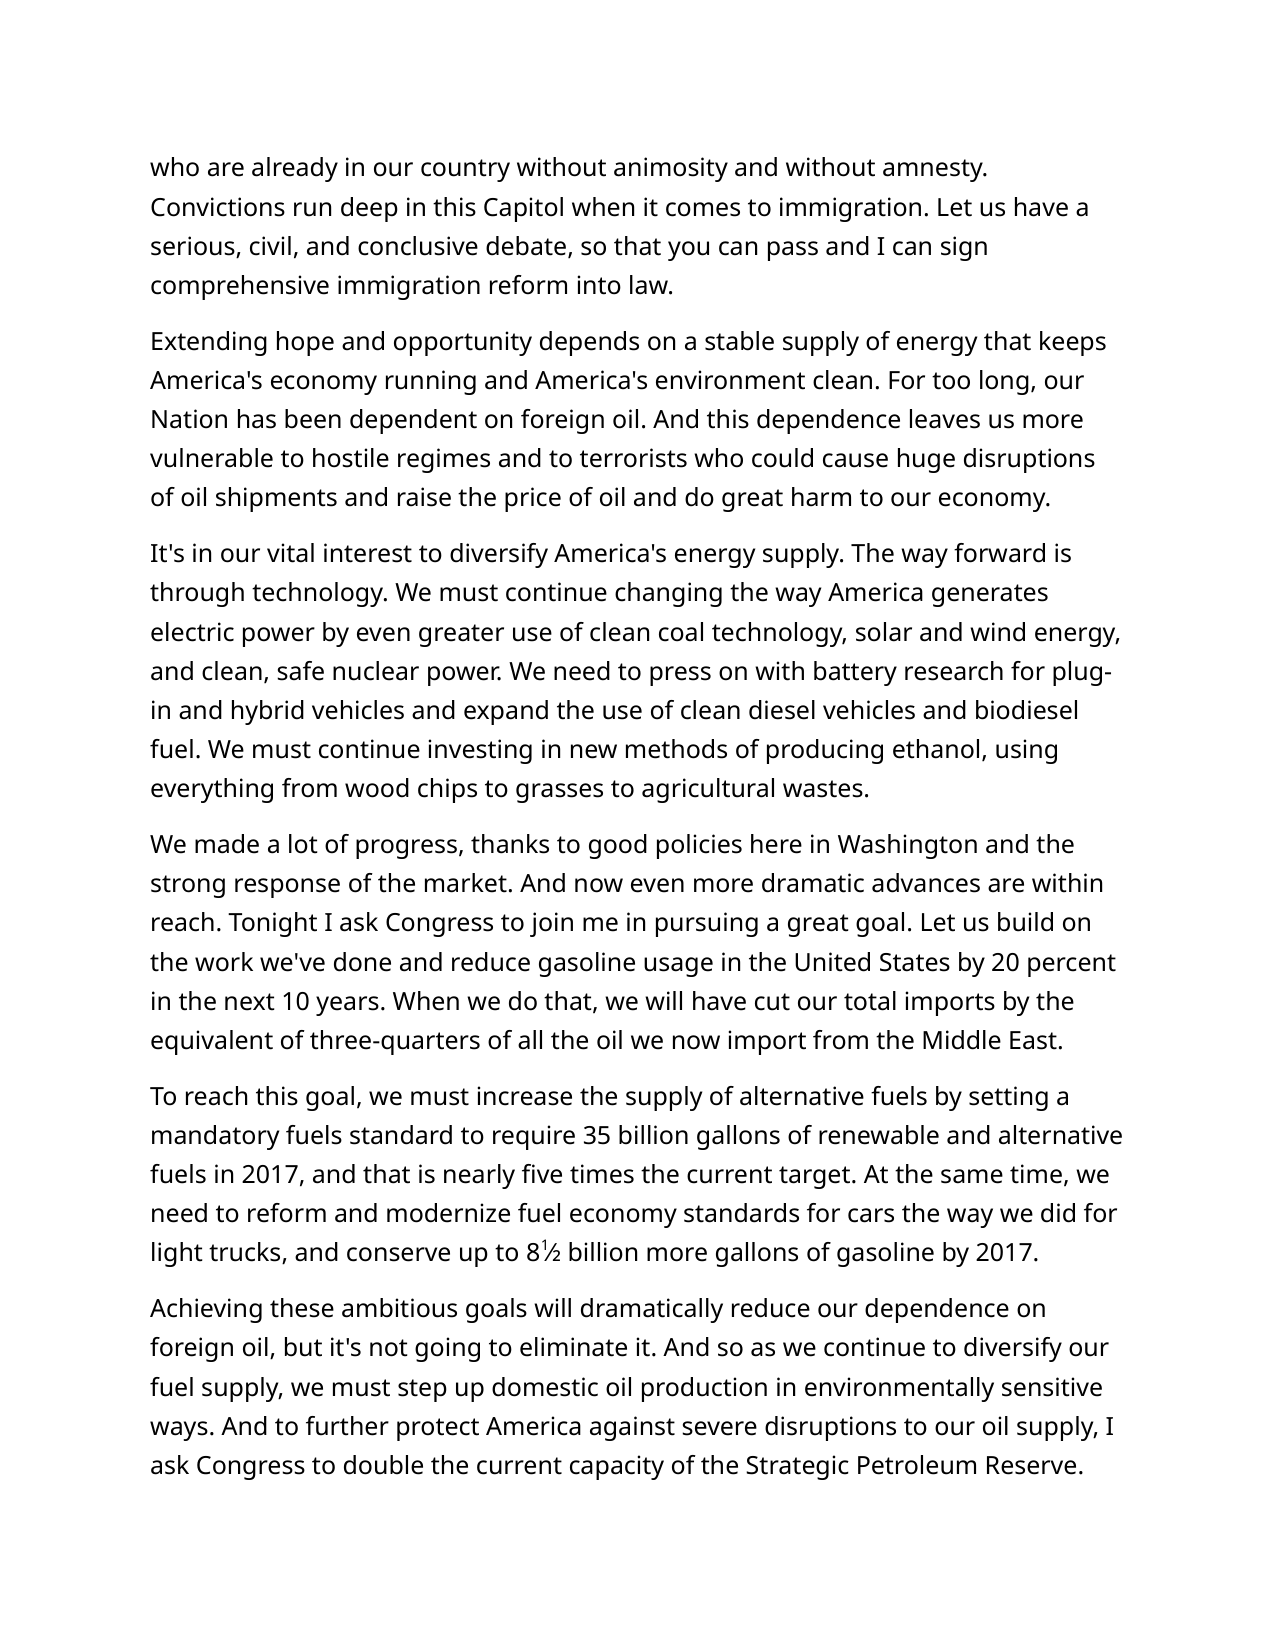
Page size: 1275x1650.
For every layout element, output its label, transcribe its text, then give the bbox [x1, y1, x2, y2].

text We made a lot of progress, thanks to good policies here in Washington and the strong response of the market. And now even more dramatic advances are within reach. Tonight I ask Congress to join me in pursuing a great goal. Let us build on the work we've done and reduce gasoline usage in the United States by 20 percent in the next 10 years. When we do that, we will have cut our total imports by the equivalent of three-quarters of all the oil we now import from the Middle East. [150, 827, 1125, 1057]
text Extending hope and opportunity depends on a stable supply of energy that keeps America's economy running and America's environment clean. For too long, our Nation has been dependent on foreign oil. And this dependence leaves us more vulnerable to hostile regimes and to terrorists who could cause huge disruptions of oil shipments and raise the price of oil and do great harm to our economy. [150, 323, 1125, 514]
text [150, 150, 1125, 302]
text Achieving these ambitious goals will dramatically reduce our dependence on foreign oil, but it's not going to eliminate it. And so as we continue to diversify our fuel supply, we must step up domestic oil production in environmentally sensitive ways. And to further protect America against severe disruptions to our oil supply, I ask Congress to double the current capacity of the Strategic Petroleum Reserve. [150, 1291, 1125, 1482]
text It's in our vital interest to diversify America's energy supply. The way forward is through technology. We must continue changing the way America generates electric power by even greater use of clean coal technology, solar and wind energy, and clean, safe nuclear power. We need to press on with battery research for plug-in and hybrid vehicles and expand the use of clean diesel vehicles and biodiesel fuel. We must continue investing in new methods of producing ethanol, using everything from wood chips to grasses to agricultural wastes. [150, 536, 1125, 805]
text To reach this goal, we must increase the supply of alternative fuels by setting a mandatory fuels standard to require 35 billion gallons of renewable and alternative fuels in 2017, and that is nearly five times the current target. At the same time, we need to reform and modernize fuel economy standards for cars the way we did for light trucks, and conserve up to 81⁄2 billion more gallons of gasoline by 2017. [150, 1078, 1125, 1269]
